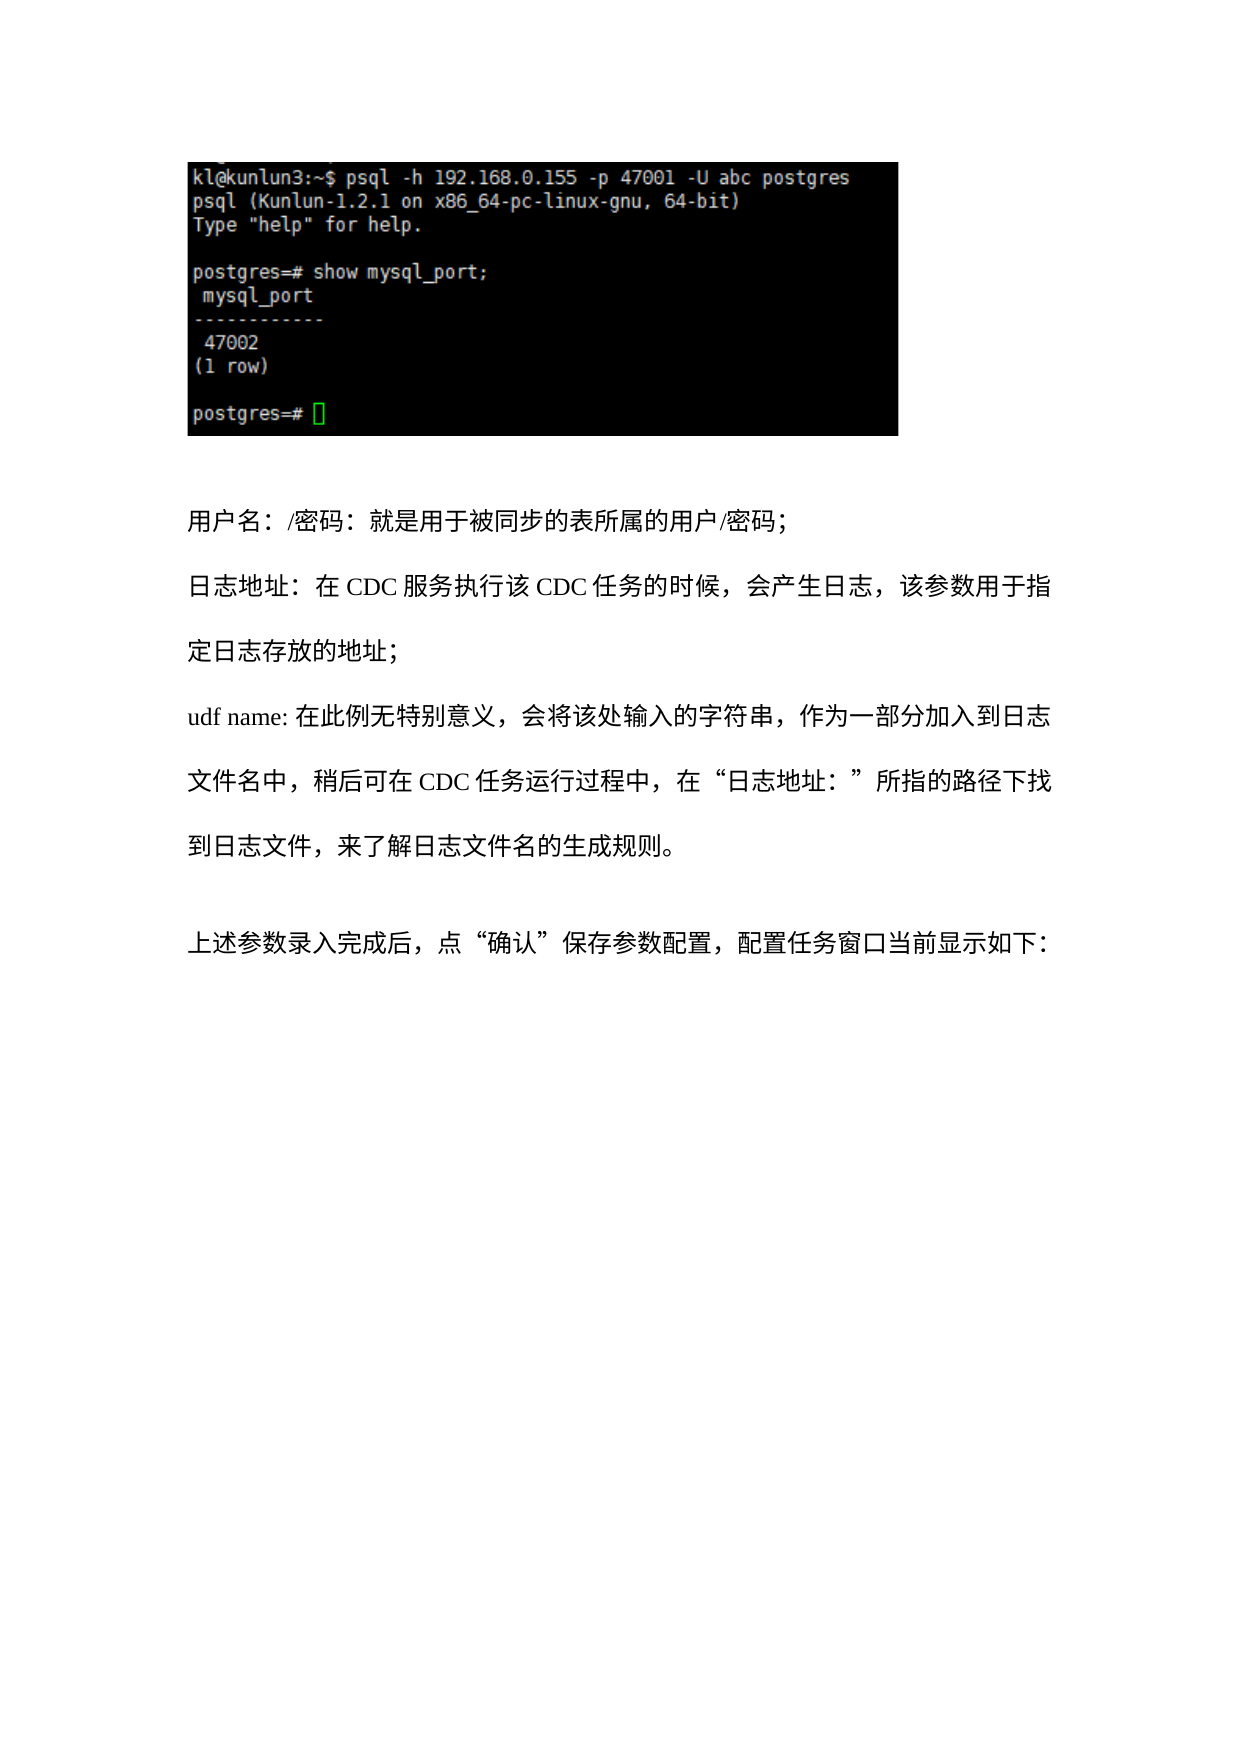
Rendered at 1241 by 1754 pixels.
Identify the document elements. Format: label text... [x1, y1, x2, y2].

text 上述参数录入完成后，点“确认”保存参数配置，配置任务窗口当前显示如下： [187, 909, 1053, 974]
text 用户名：/密码：就是用于被同步的表所属的用户/密码； [187, 487, 1053, 552]
text udf name: 在此例无特别意义，会将该处输入的字符串，作为一部分加入到日志文件名中，稍后可在CDC任务运行过程中，在“日志地址：”所指的路径下找到日志文件，来了解日志文件名的生成规则。 [187, 682, 1053, 877]
text 日志地址：在CDC服务执行该CDC任务的时候，会产生日志，该参数用于指定日志存放的地址； [187, 552, 1053, 682]
picture [187, 162, 899, 436]
